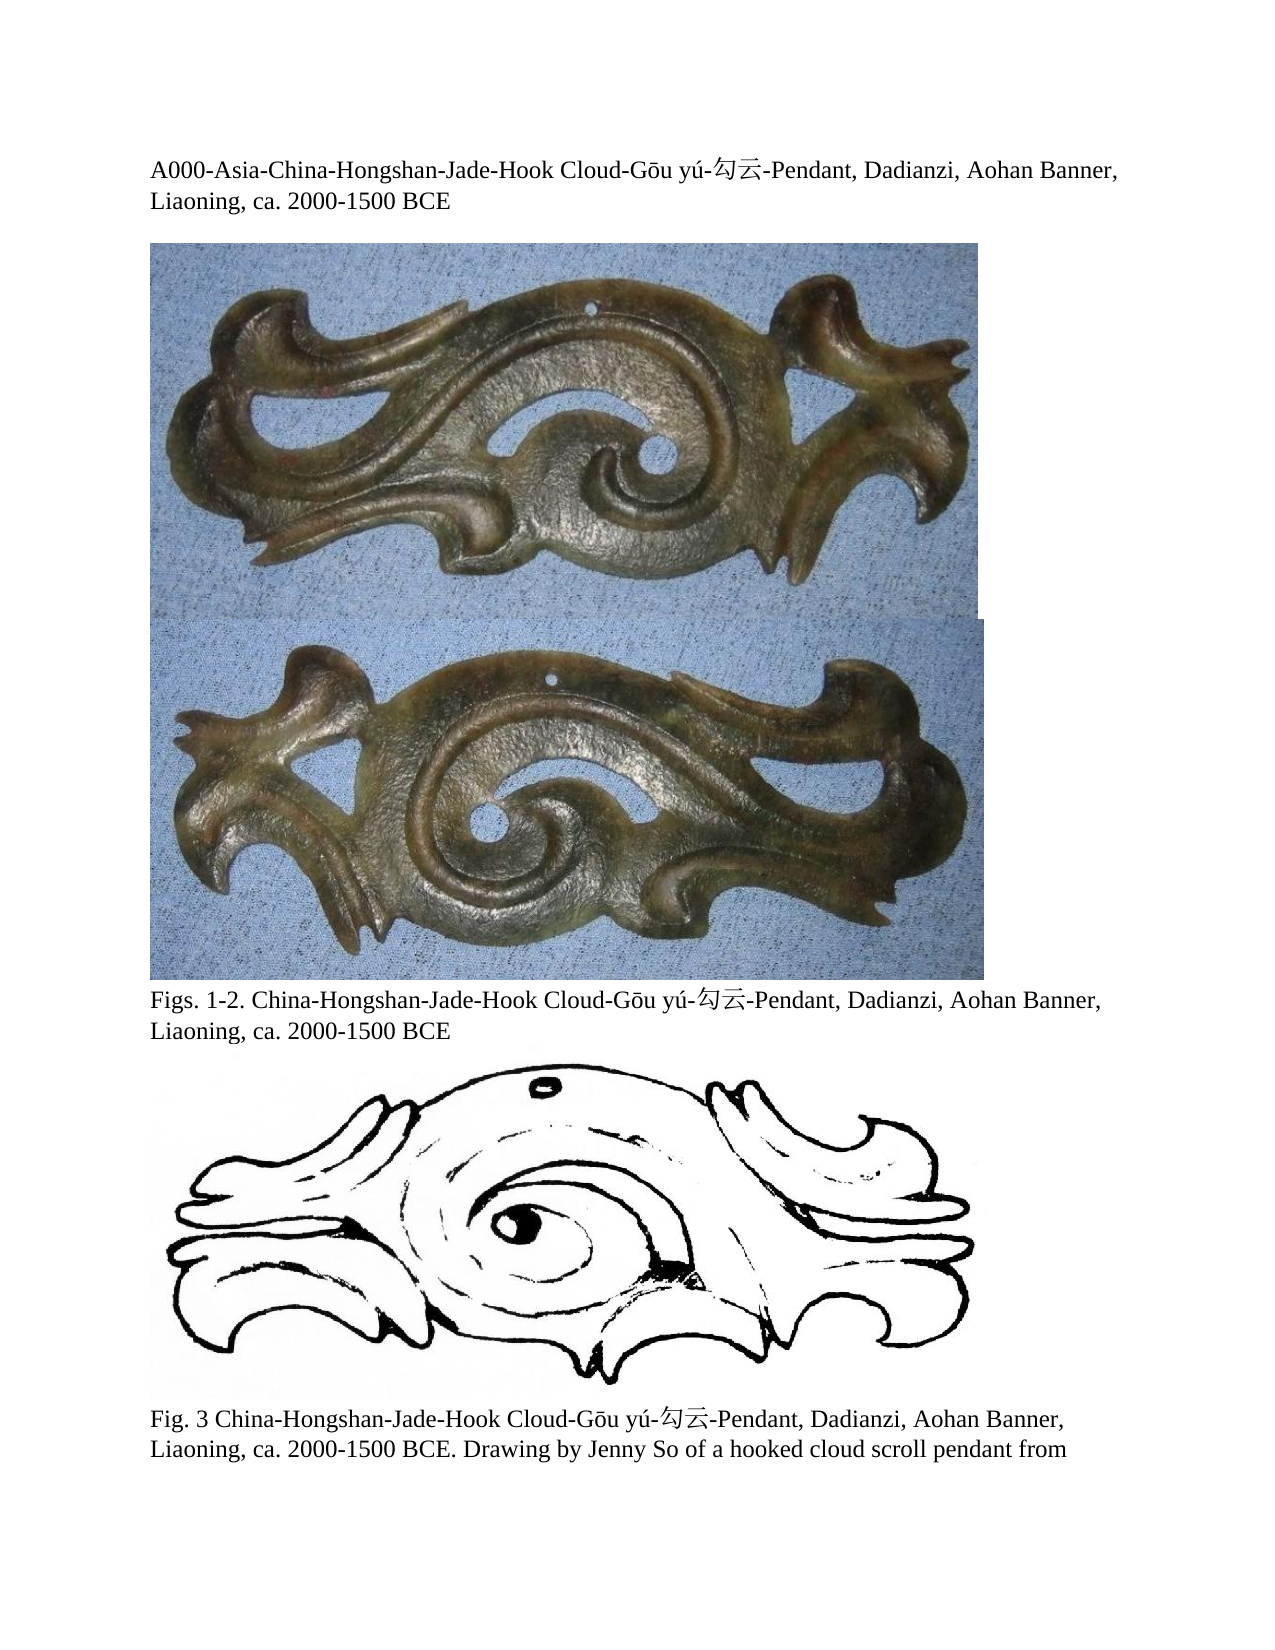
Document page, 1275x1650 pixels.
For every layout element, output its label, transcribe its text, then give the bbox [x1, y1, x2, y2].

picture [150, 243, 984, 980]
picture [150, 1044, 988, 1399]
text Figs. 1-2. China-Hongshan-Jade-Hook Cloud-Gōu yú-勾云-Pendant, Dadianzi, Aohan Banner, Liaoning, ca. 2000-1500 [150, 980, 1125, 1044]
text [150, 1398, 1125, 1463]
text A000-Asia-China-Hongshan-Jade-Hook Cloud-Gōu yú-勾云-Pendant, Dadianzi, Aohan Banner, Liaoning, ca. 2000-1500 [150, 150, 1125, 215]
